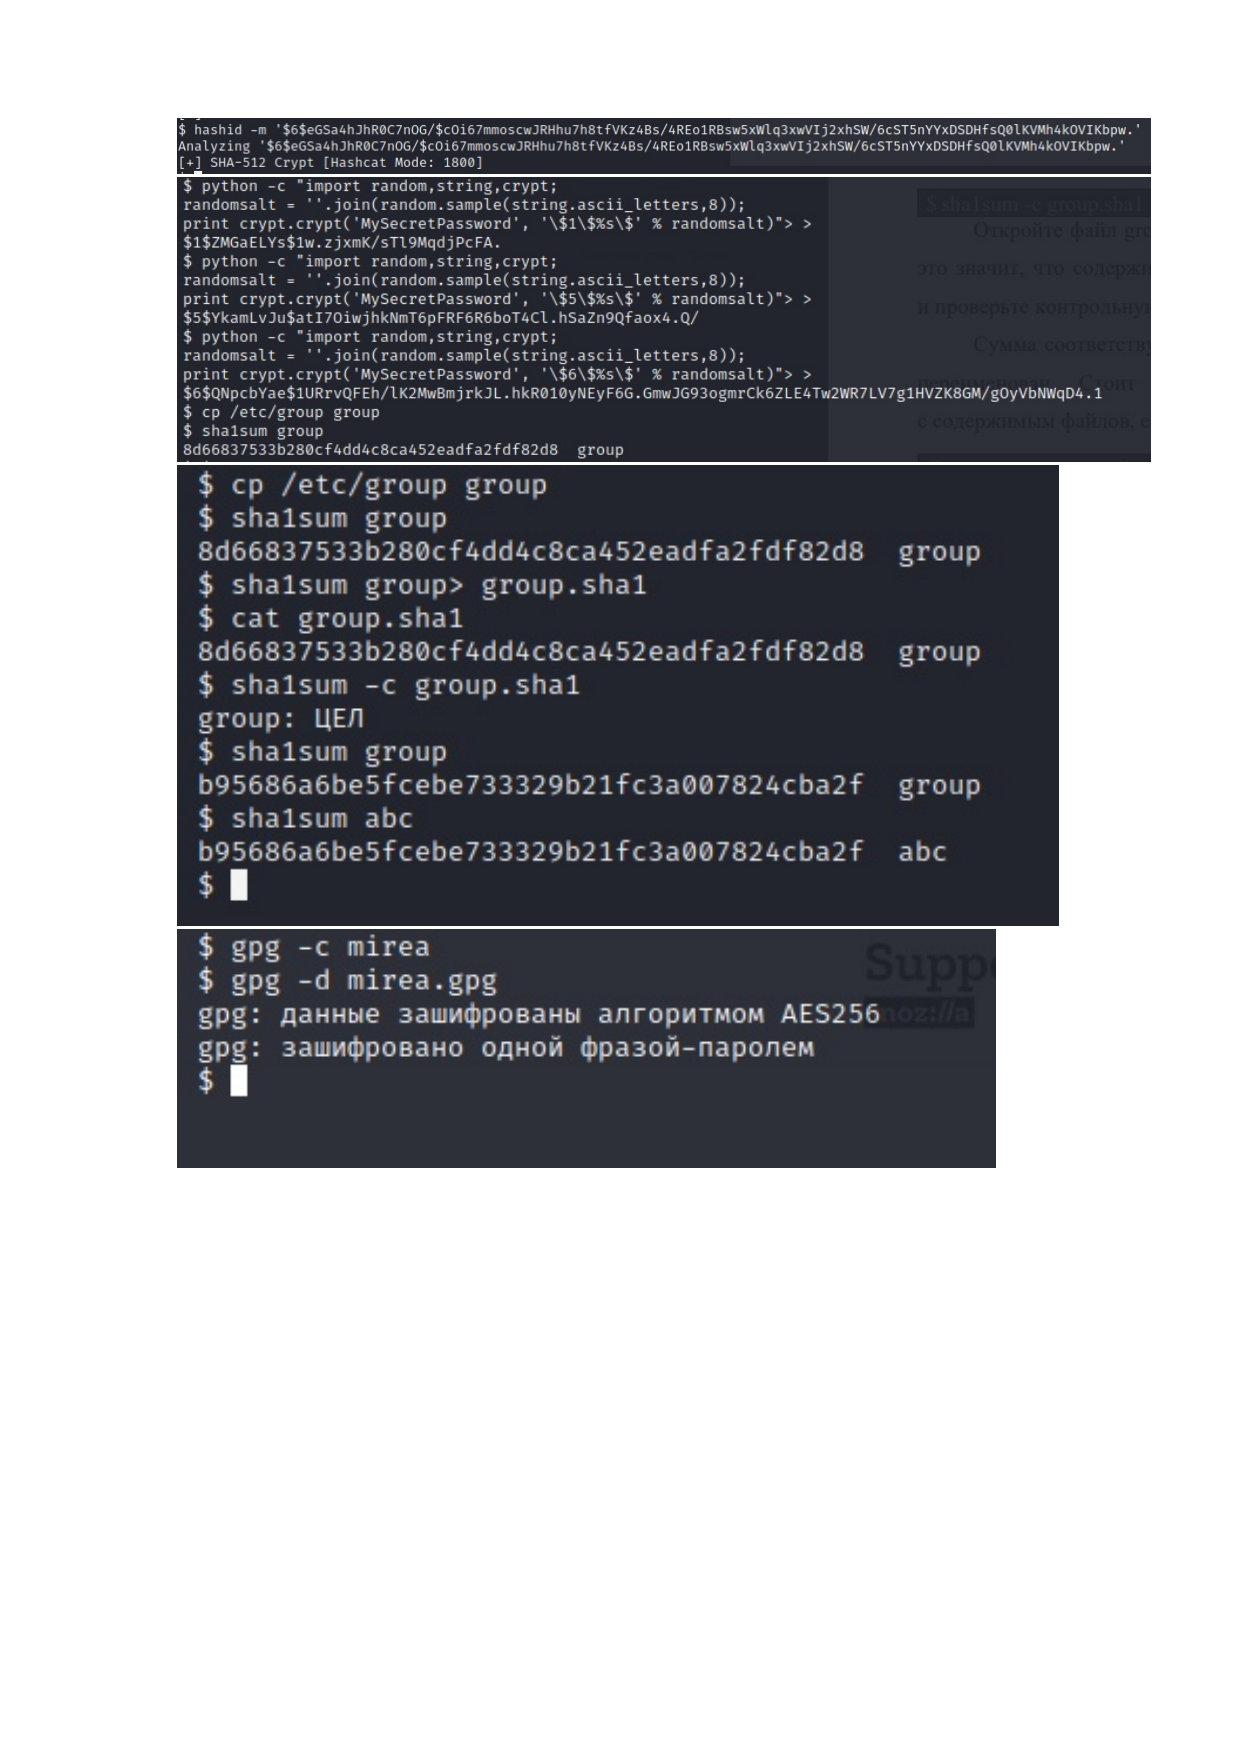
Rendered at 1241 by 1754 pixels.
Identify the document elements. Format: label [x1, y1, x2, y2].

picture [177, 118, 1151, 174]
picture [177, 929, 996, 1168]
picture [177, 465, 1059, 926]
picture [177, 177, 1151, 462]
